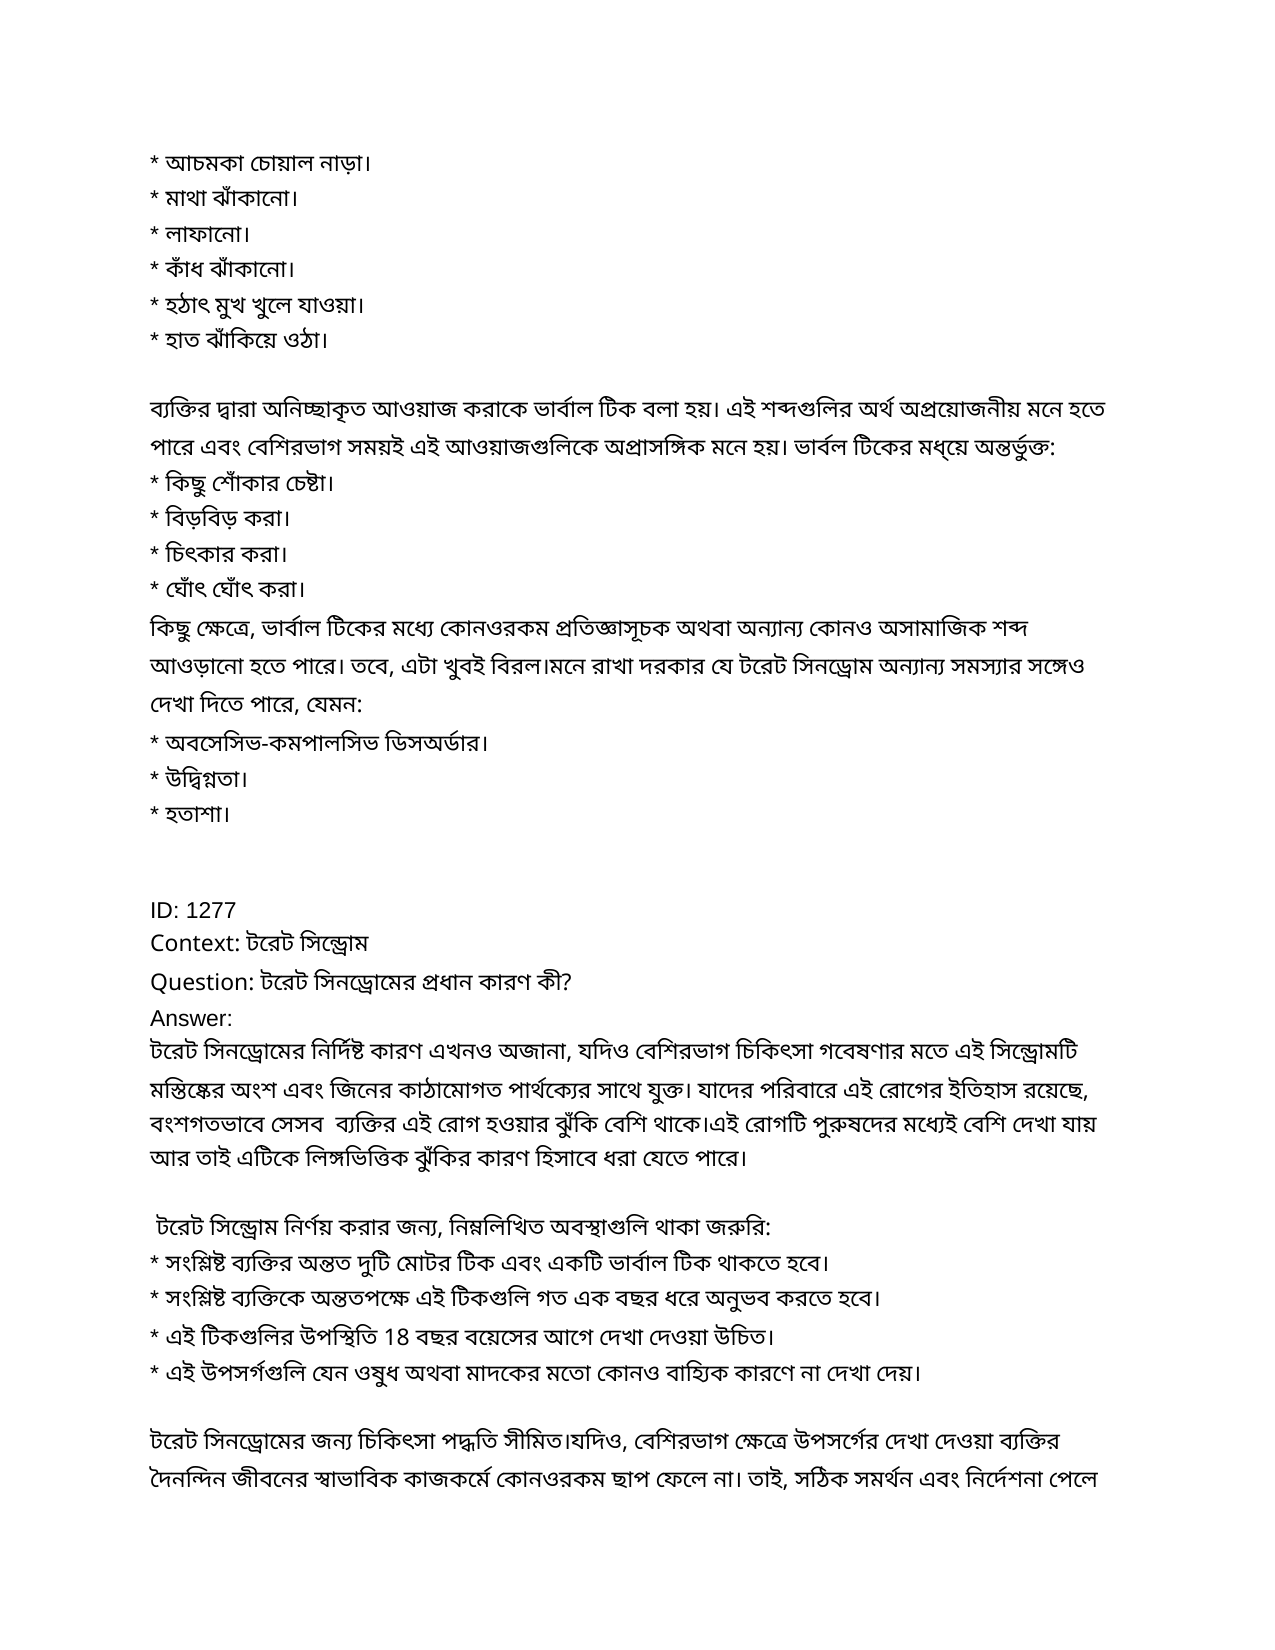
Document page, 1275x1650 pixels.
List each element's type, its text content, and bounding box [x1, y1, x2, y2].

text Answer: [150, 1005, 1125, 1031]
text * [150, 505, 1125, 536]
text Question: টরেট সিনড্রোমের প্রধান কারণ কী? [150, 966, 1125, 1000]
text * [150, 292, 1125, 322]
text * [150, 185, 1125, 216]
text ID: 1277 [150, 897, 1125, 923]
text * [150, 221, 1125, 252]
text * [150, 541, 1125, 572]
text * [150, 766, 1125, 797]
text * [150, 576, 1125, 607]
text * [150, 150, 1125, 181]
text * [150, 327, 1125, 358]
text * [150, 1321, 1125, 1354]
text * [150, 256, 1125, 287]
text * [150, 1250, 1125, 1281]
text * [150, 1285, 1125, 1316]
text * [150, 1359, 1125, 1390]
text * [150, 801, 1125, 832]
text * [150, 727, 1125, 761]
text Context: টরেট সিন্ড্রোম [150, 927, 1125, 961]
text * [150, 470, 1125, 501]
